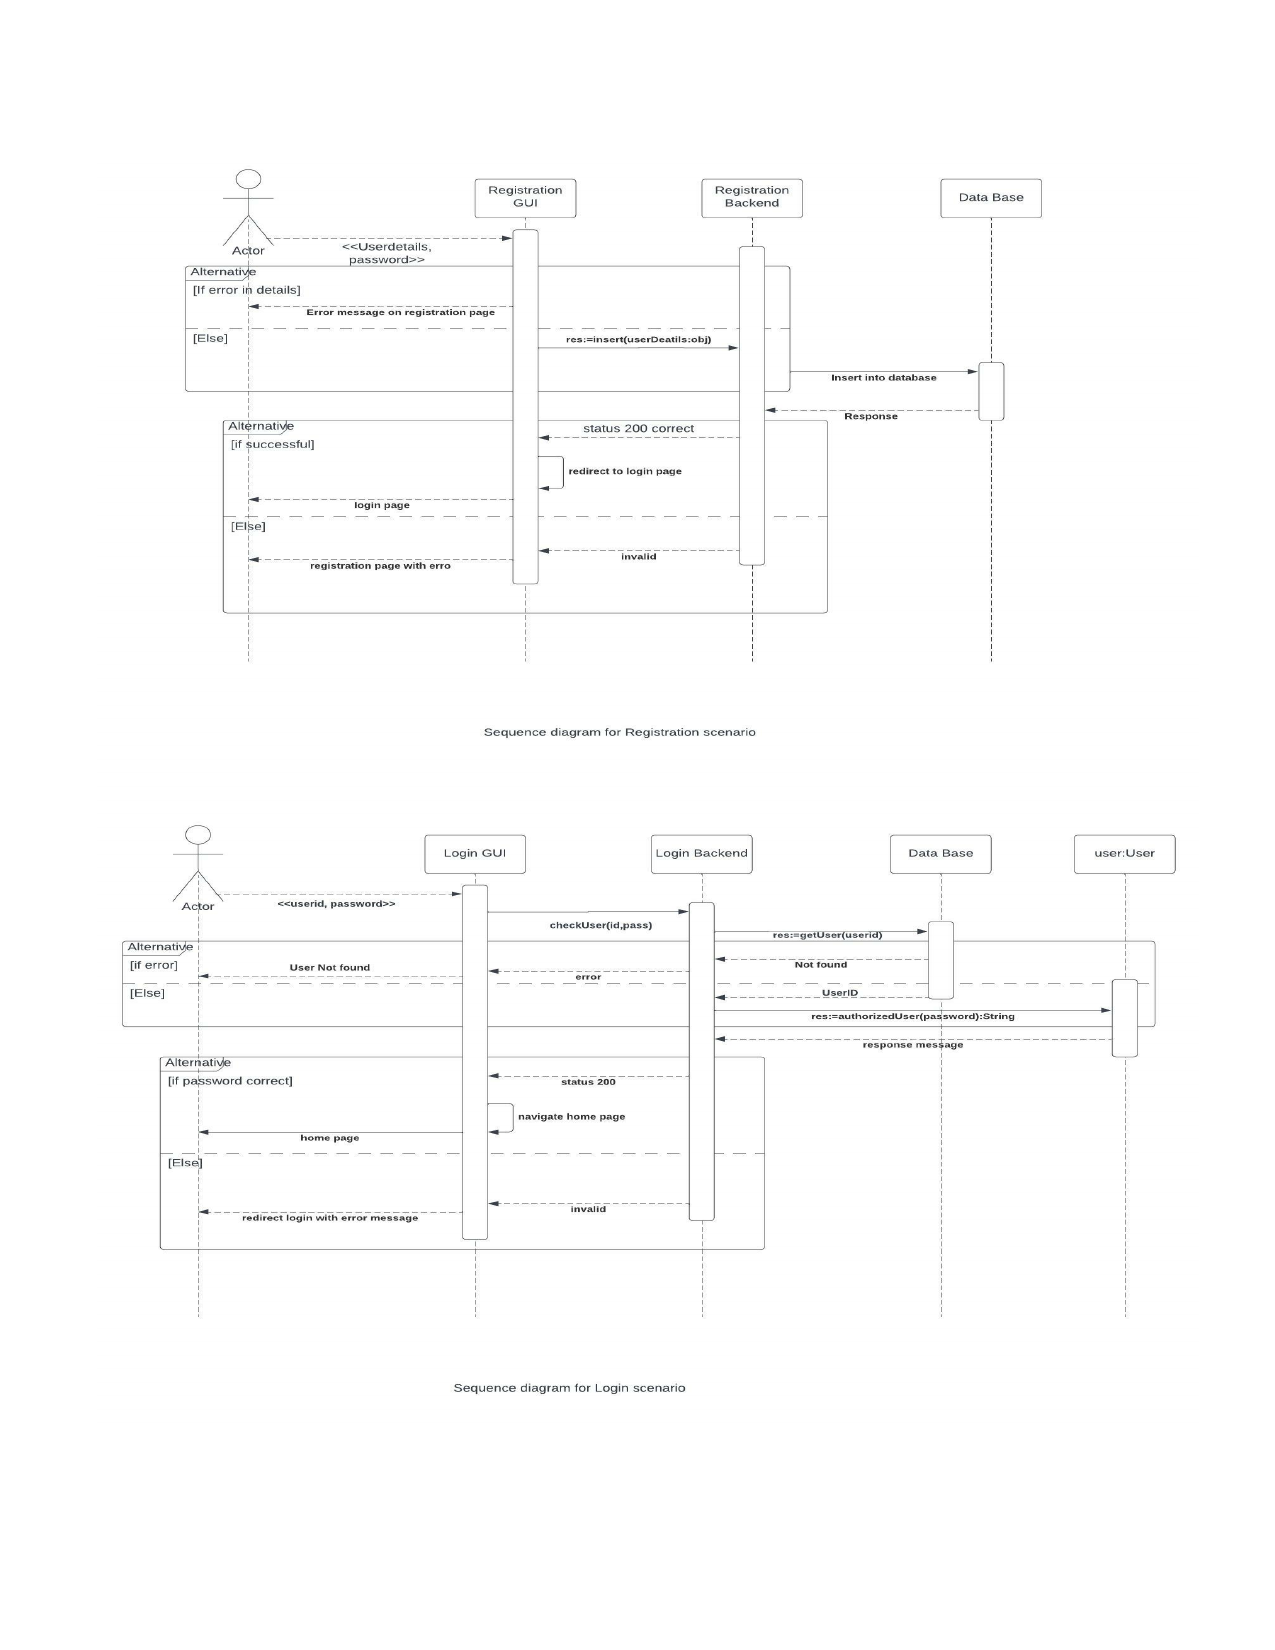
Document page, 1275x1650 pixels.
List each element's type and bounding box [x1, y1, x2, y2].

picture [97, 151, 1199, 1423]
table_cell [86, 150, 1213, 1442]
